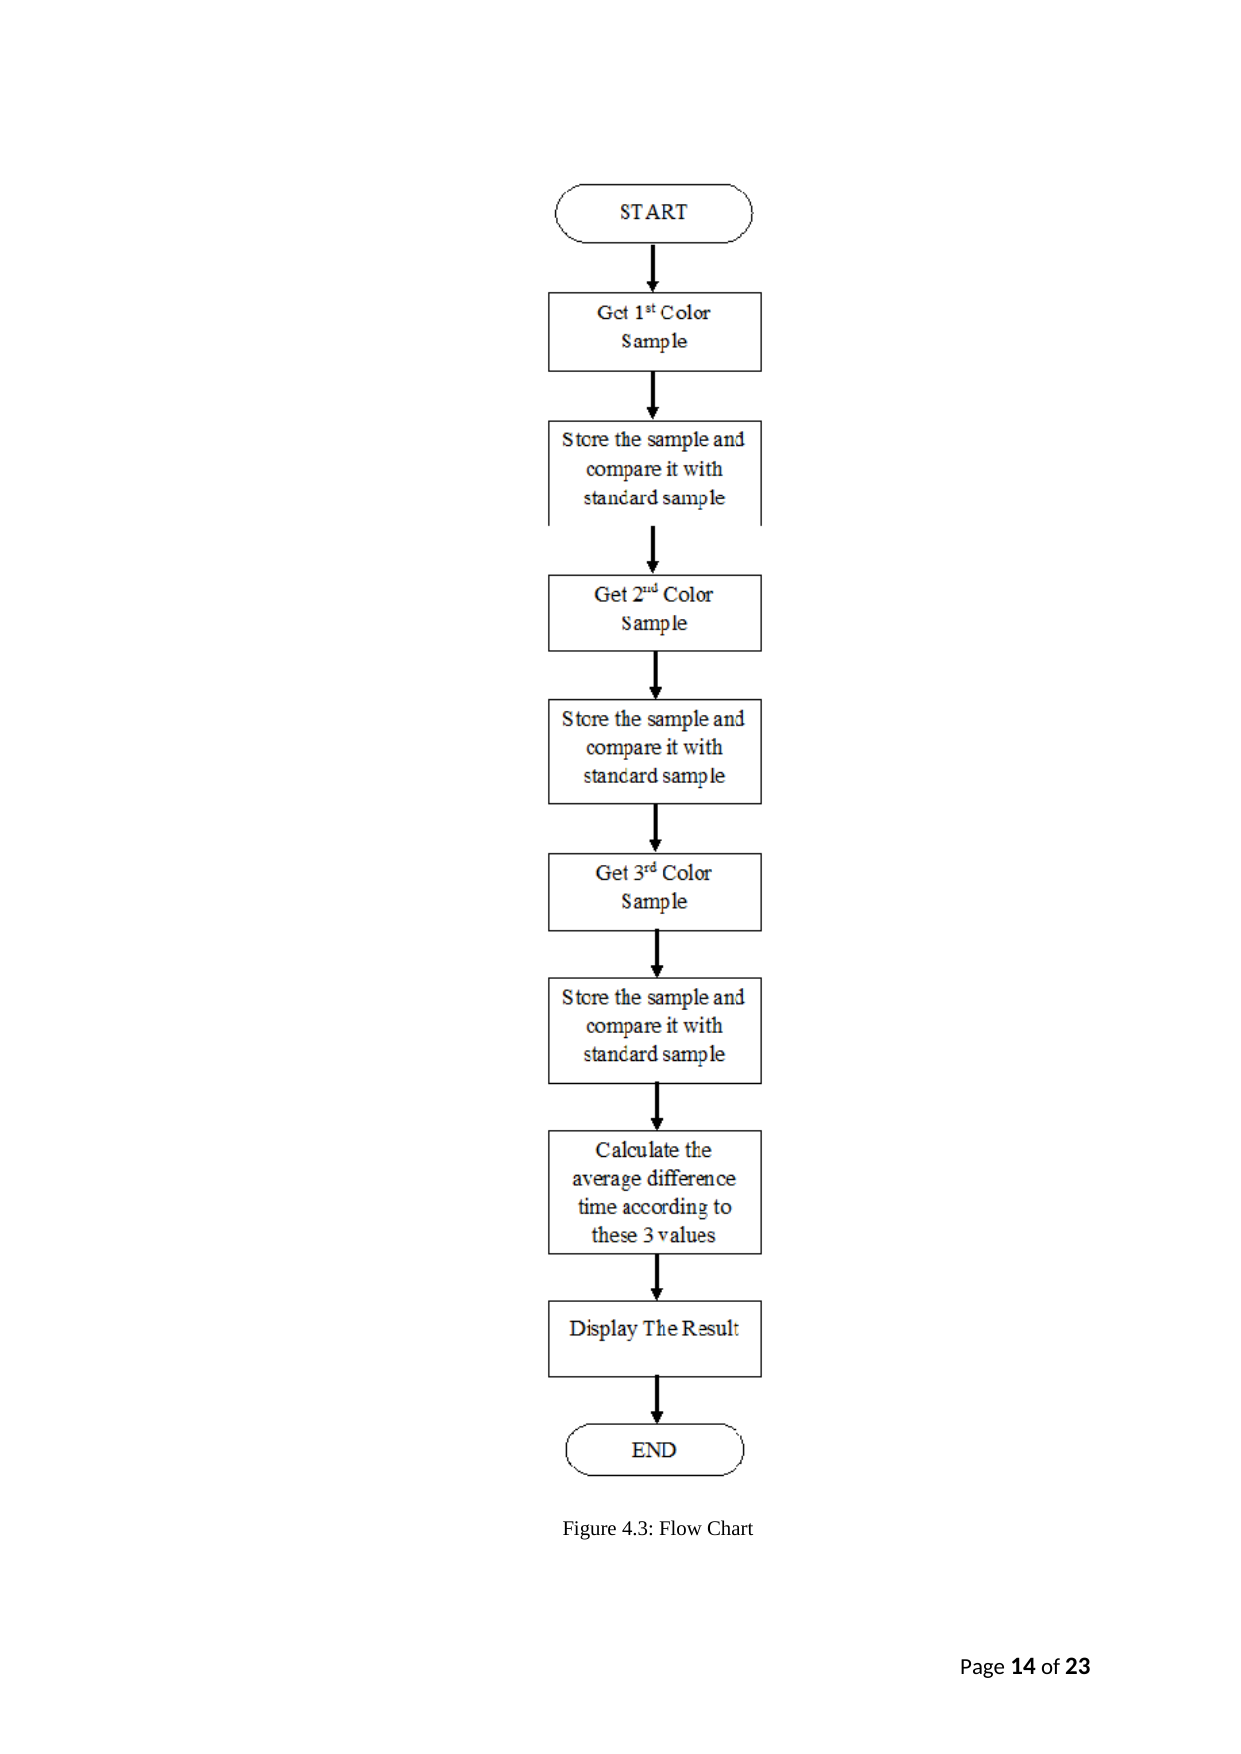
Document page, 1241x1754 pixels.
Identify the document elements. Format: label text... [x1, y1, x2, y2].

picture [455, 150, 854, 1502]
list Figure 4.3: Flow Chart [187, 1516, 1090, 1539]
